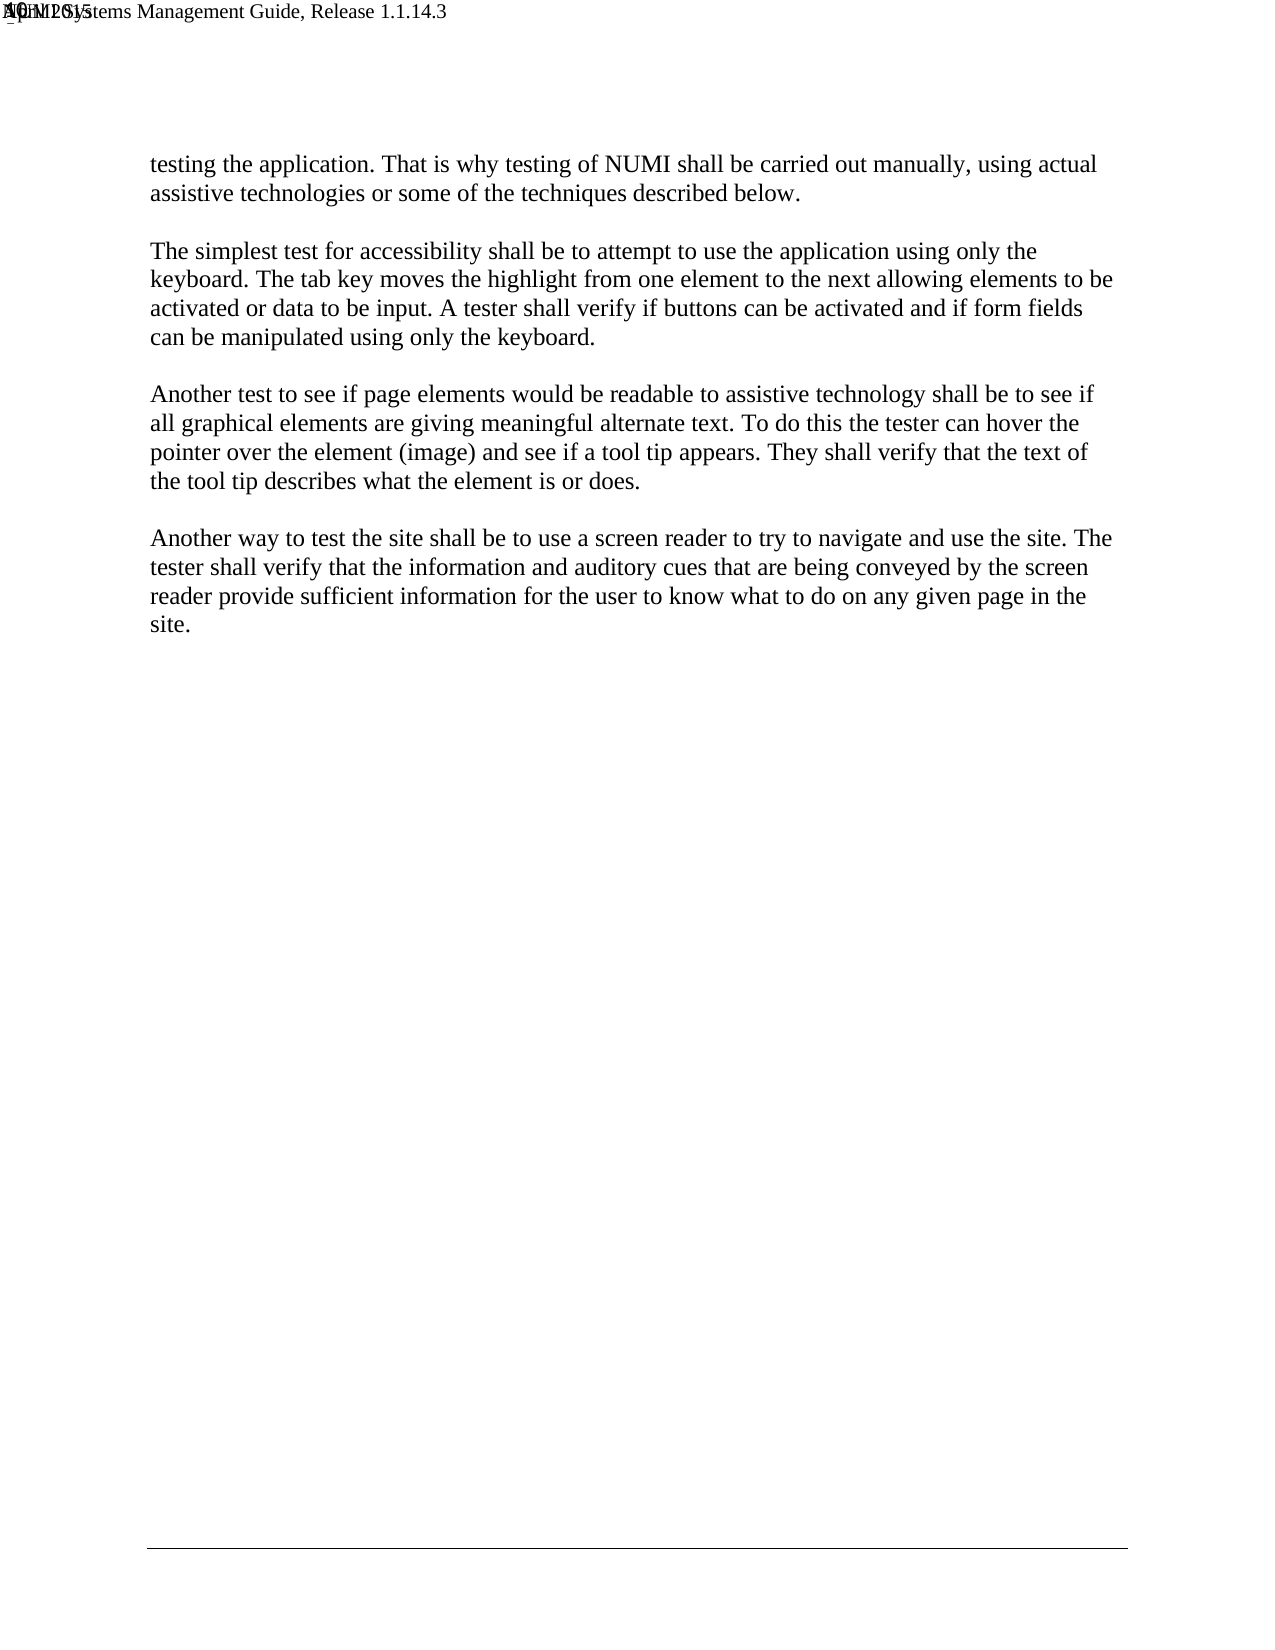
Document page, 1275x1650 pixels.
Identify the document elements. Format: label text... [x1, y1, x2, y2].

text Another way to test the site shall be to use a screen reader to try to navigate and use the site. The tester shall verify that the information and auditory cues that are being conveyed by the screen reader provide sufficient information for the user to know what to do on any given page in the site. [150, 523, 1117, 638]
text The simplest test for accessibility shall be to attempt to use the application using only the keyboard. The tab key moves the highlight from one element to the next allowing elements to be activated or data to be input. A tester shall verify if buttons can be activated and if form fields can be manipulated using only the keyboard. [150, 236, 1117, 351]
text testing the application. That is why testing of NUMI shall be carried out manually, using actual assistive technologies or some of the techniques described below. [150, 149, 1112, 207]
text Another test to see if page elements would be readable to assistive technology shall be to see if all graphical elements are giving meaningful alternate text. To do this the tester can hover the pointer over the element (image) and see if a tool tip appears. They shall verify that the text of the tool tip describes what the element is or does. [150, 379, 1112, 494]
